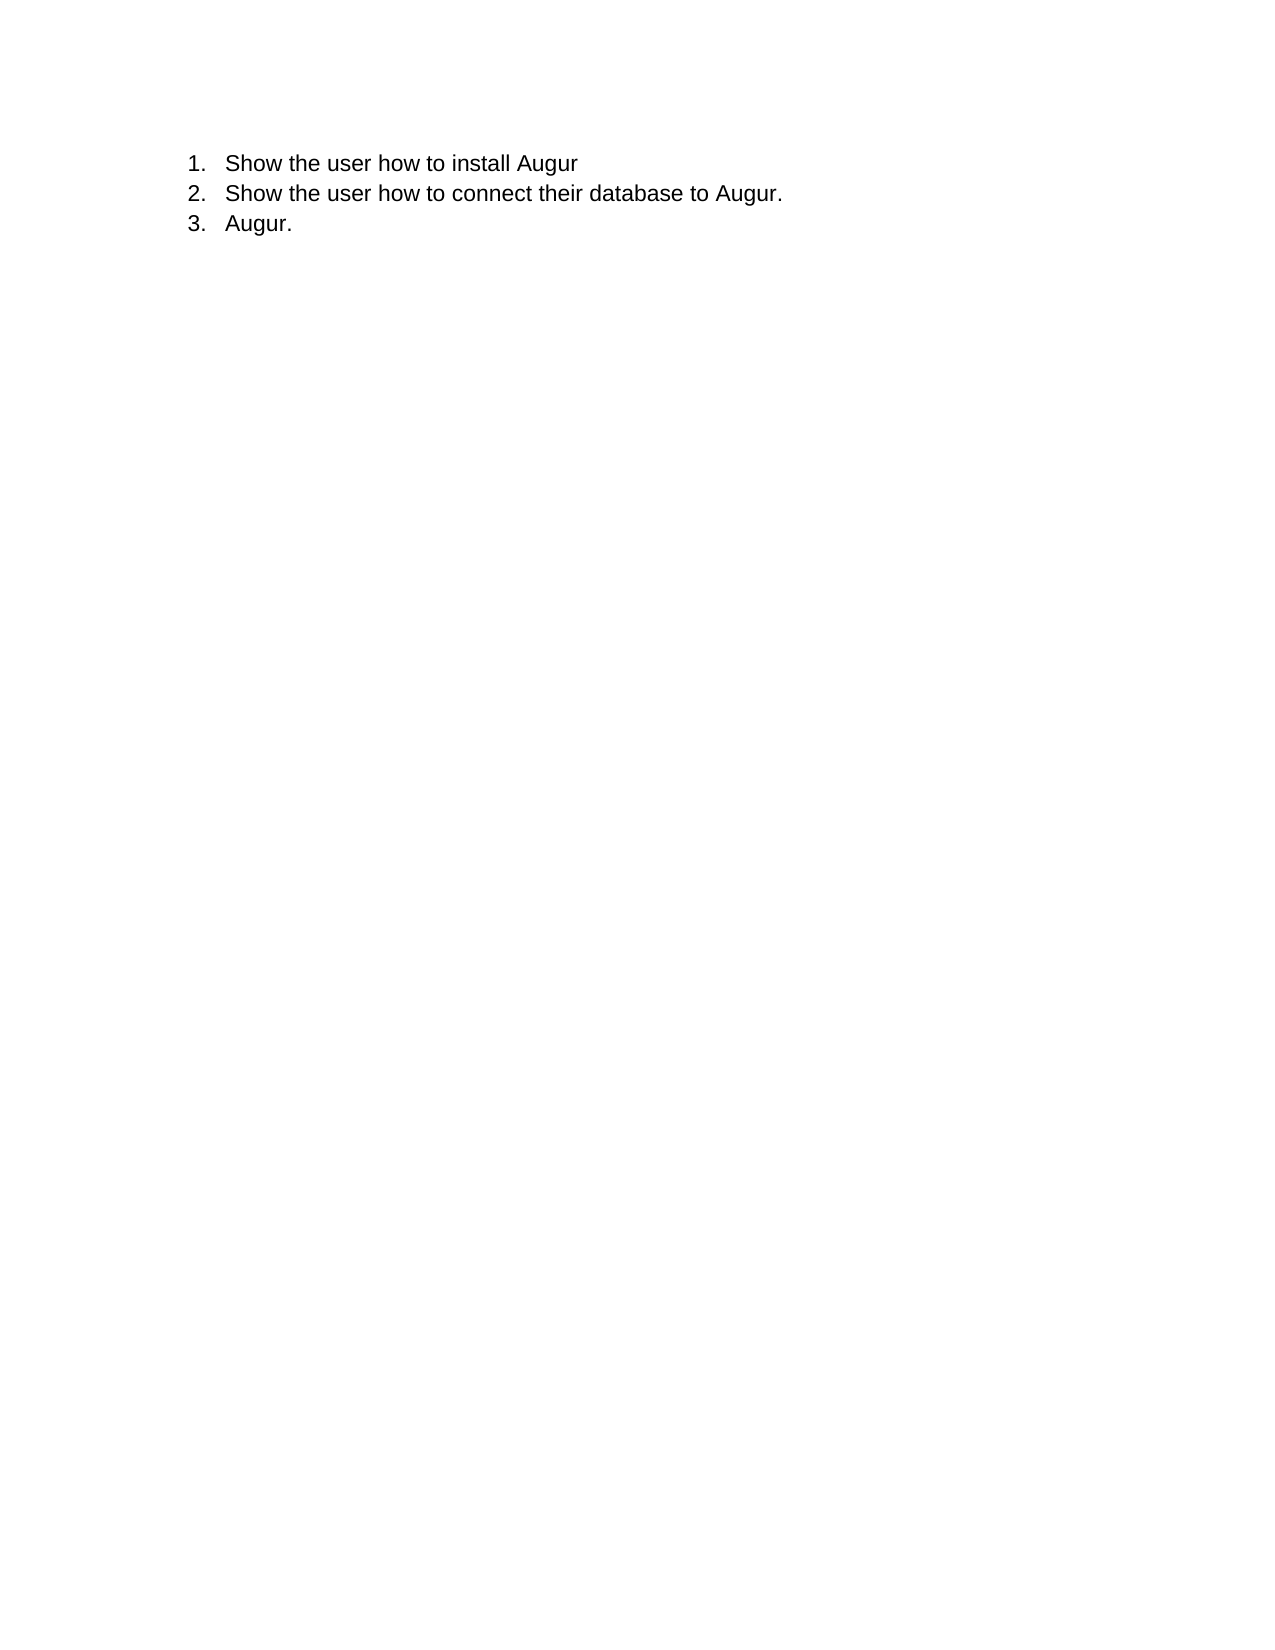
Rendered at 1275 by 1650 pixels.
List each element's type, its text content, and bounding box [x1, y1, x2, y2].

list Show the user how to install Augur [187, 150, 1125, 176]
list Show the user how to connect their database to Augur. [187, 180, 1125, 207]
list Augur. [187, 210, 1125, 237]
